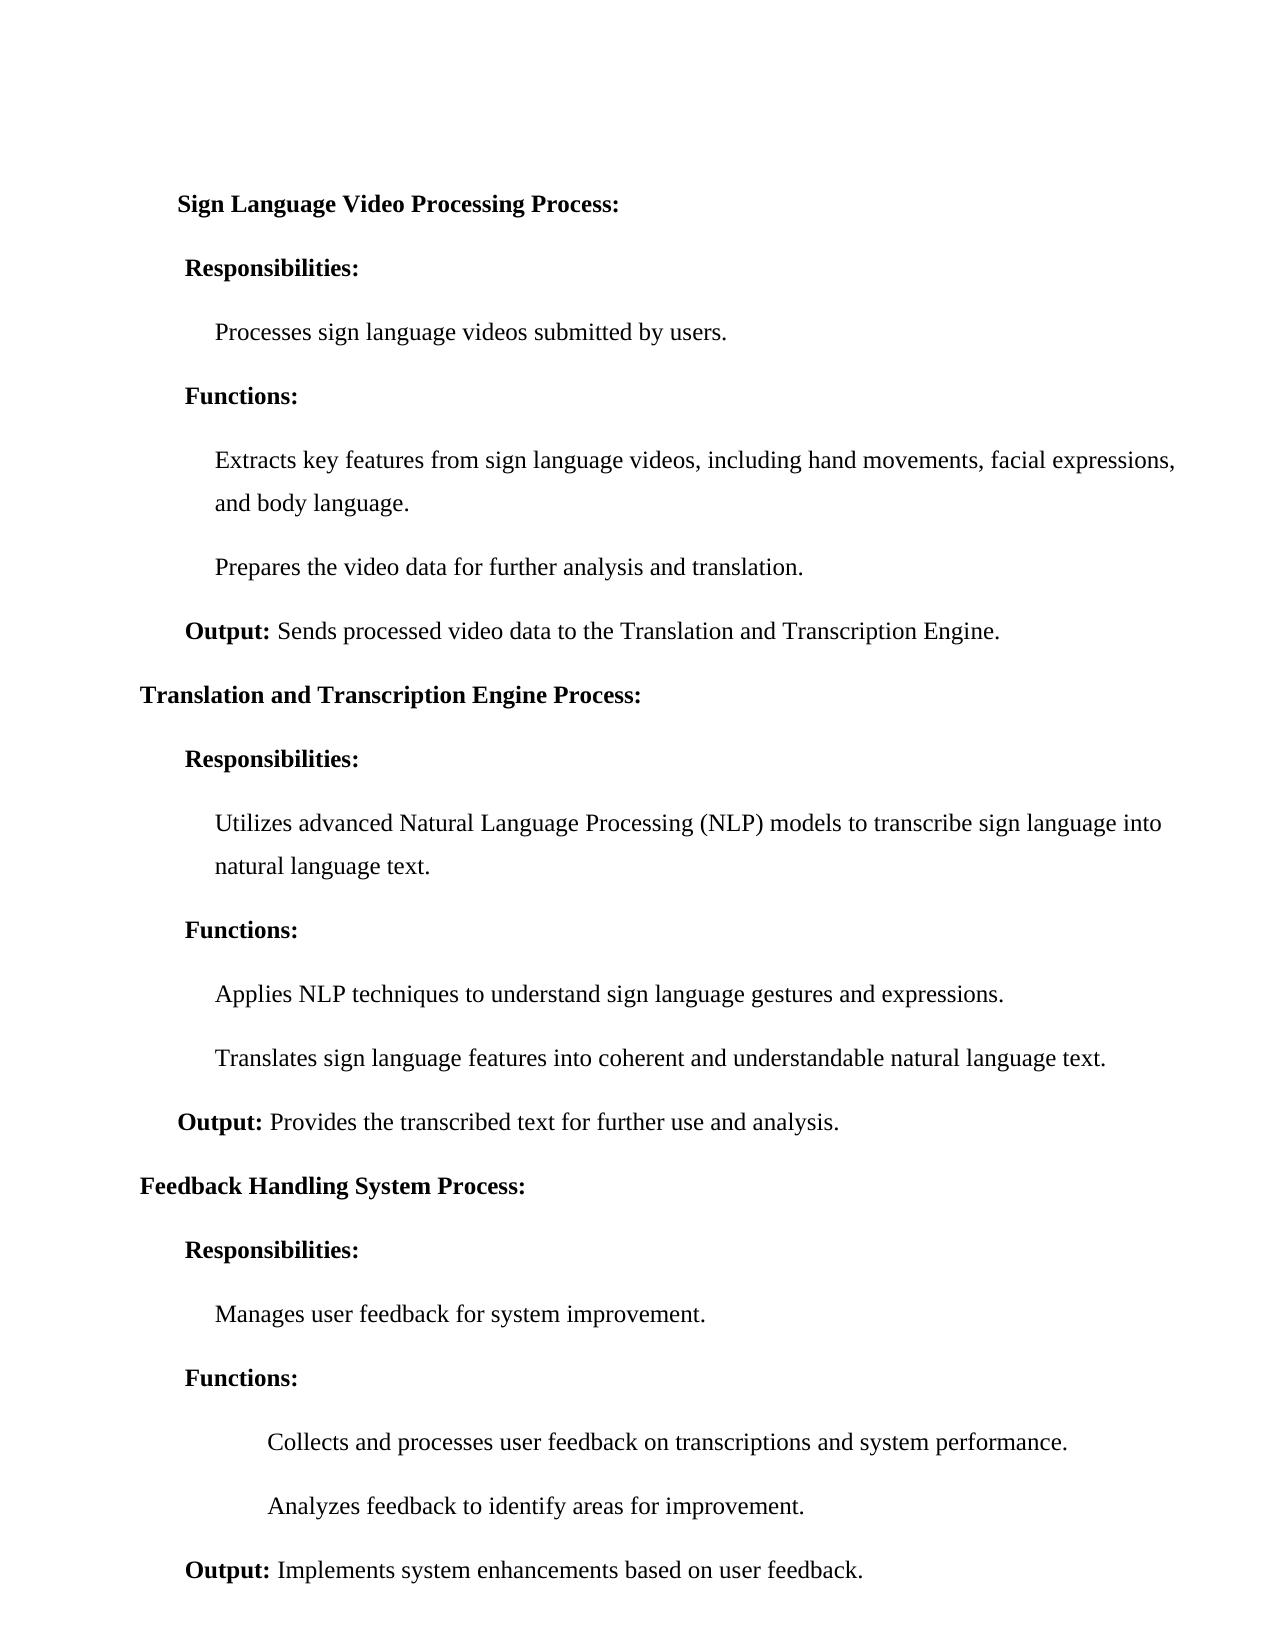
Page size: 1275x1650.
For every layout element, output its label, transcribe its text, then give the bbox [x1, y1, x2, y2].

text Prepares the video data for further analysis and translation. [139, 552, 1214, 581]
text Output: Provides the transcribed text for further use and analysis. [139, 1107, 1214, 1136]
text Sign Language Video Processing Process: [177, 189, 1214, 218]
text Manages user feedback for system improvement. [139, 1299, 1214, 1328]
text Responsibilities: [184, 744, 1214, 773]
text Functions: [139, 381, 1214, 410]
text Processes sign language videos submitted by users. [139, 317, 1214, 346]
text Functions: [184, 915, 1214, 944]
text Utilizes advanced Natural Language Processing (NLP) models to transcribe sign language into natural language text. [214, 808, 1214, 880]
text Applies NLP techniques to understand sign language gestures and expressions. [139, 979, 1214, 1008]
text Collects and processes user feedback on transcriptions and system performance. [267, 1427, 1214, 1456]
text Feedback Handling System Process: [139, 1171, 1214, 1200]
text Extracts key features from sign language videos, including hand movements, facial expressions, and body language. [214, 445, 1214, 517]
text Translation and Transcription Engine Process: [139, 680, 1214, 709]
text Translates sign language features into coherent and understandable natural language text. [139, 1043, 1214, 1072]
text Responsibilities: [184, 1235, 1214, 1264]
text Output: Implements system enhancements based on user feedback. [184, 1555, 1214, 1584]
text Analyzes feedback to identify areas for improvement. [267, 1491, 1214, 1520]
text Output: Sends processed video data to the Translation and Transcription Engine. [184, 616, 1214, 645]
text Functions: [184, 1363, 1214, 1392]
text Responsibilities: [184, 253, 1214, 282]
